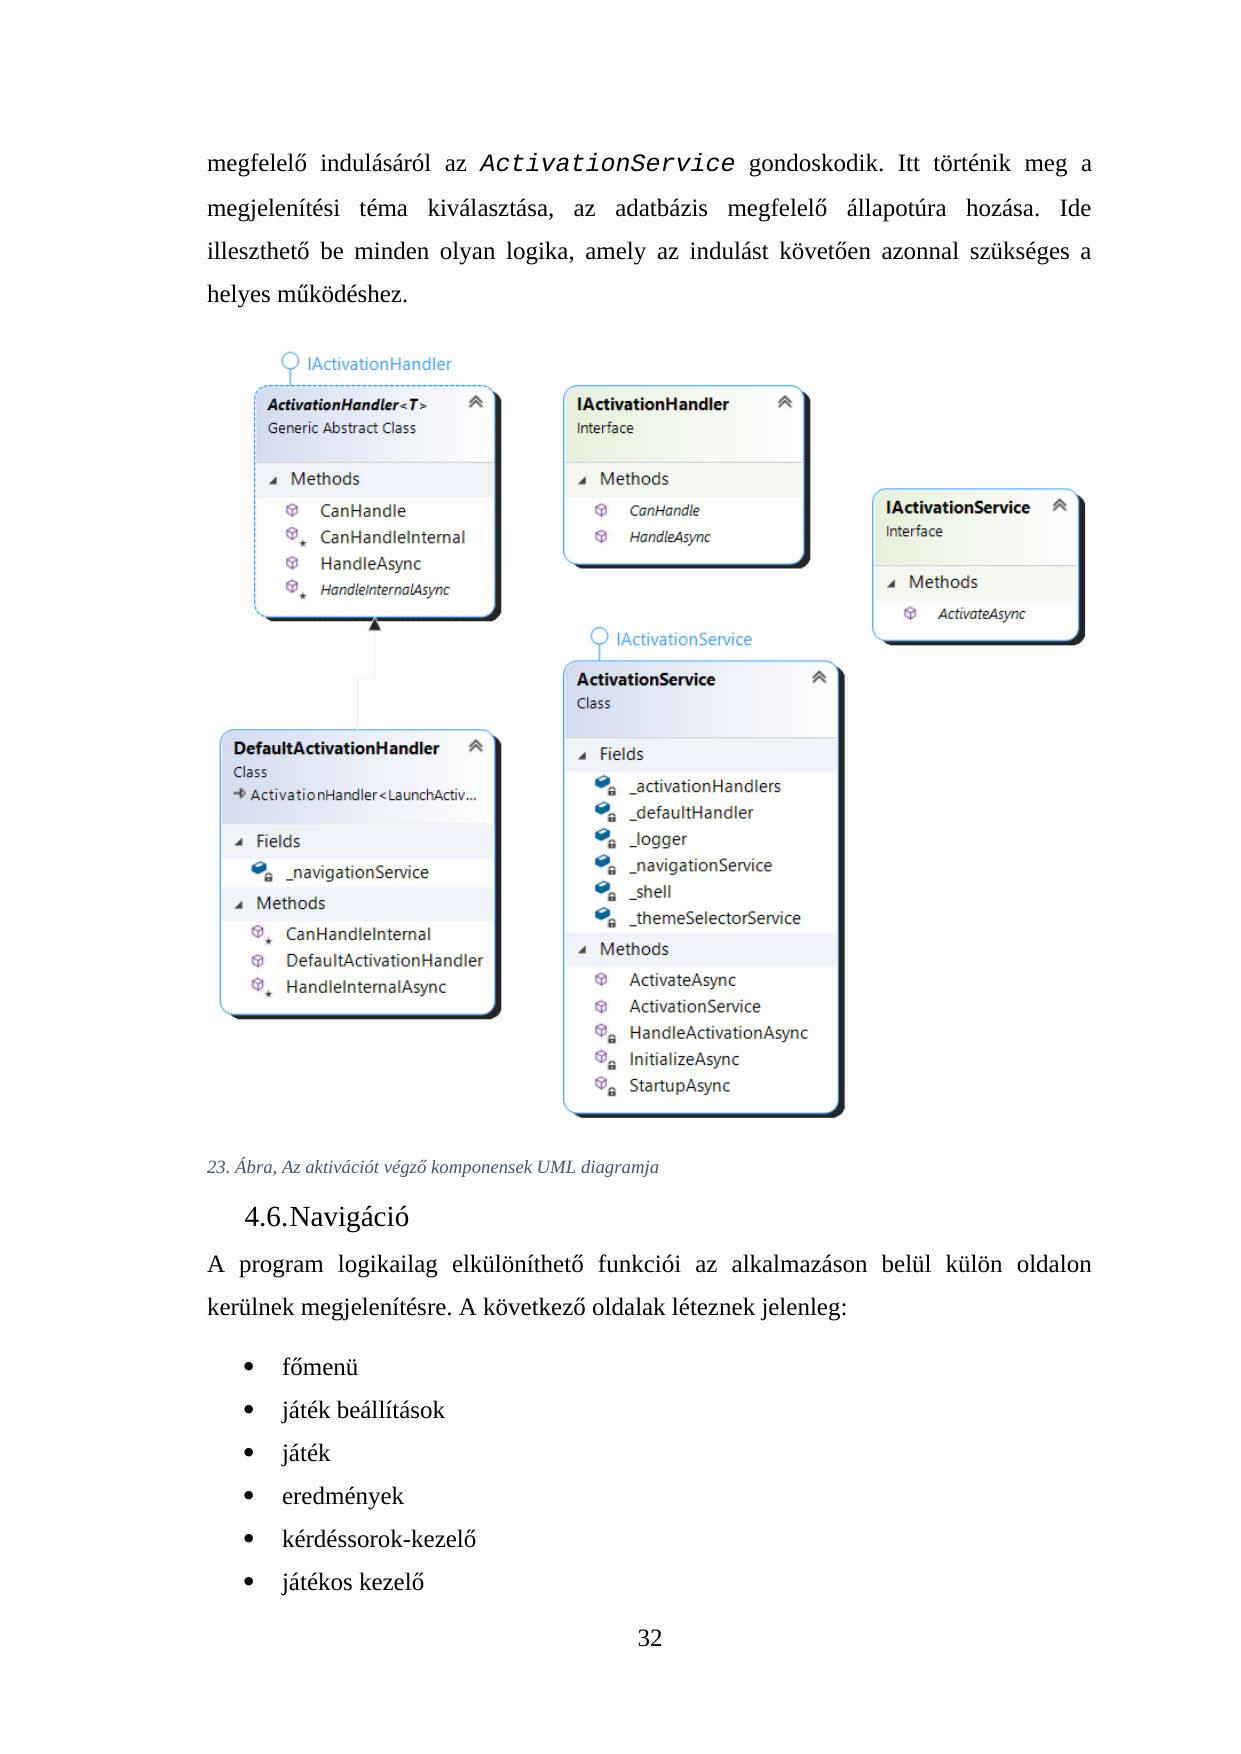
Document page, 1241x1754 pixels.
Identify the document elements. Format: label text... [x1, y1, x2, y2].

list játékos kezelő [244, 1567, 1092, 1596]
list játék beállítások [244, 1395, 1092, 1424]
text 23. Ábra, Az aktivációt végző komponensek UML diagramja [207, 1156, 1092, 1178]
subtitle Navigáció [244, 1199, 1092, 1232]
list eredmények [244, 1481, 1092, 1510]
list főmenü [244, 1352, 1092, 1381]
text A program logikailag elkülöníthető funkciói az alkalmazáson belül külön oldalon kerülnek megjelenítésre. A következő oldalak léteznek jelenleg: [207, 1249, 1092, 1321]
list kérdéssorok-kezelő [244, 1524, 1092, 1553]
list játék [244, 1438, 1092, 1467]
picture [206, 338, 1092, 1126]
